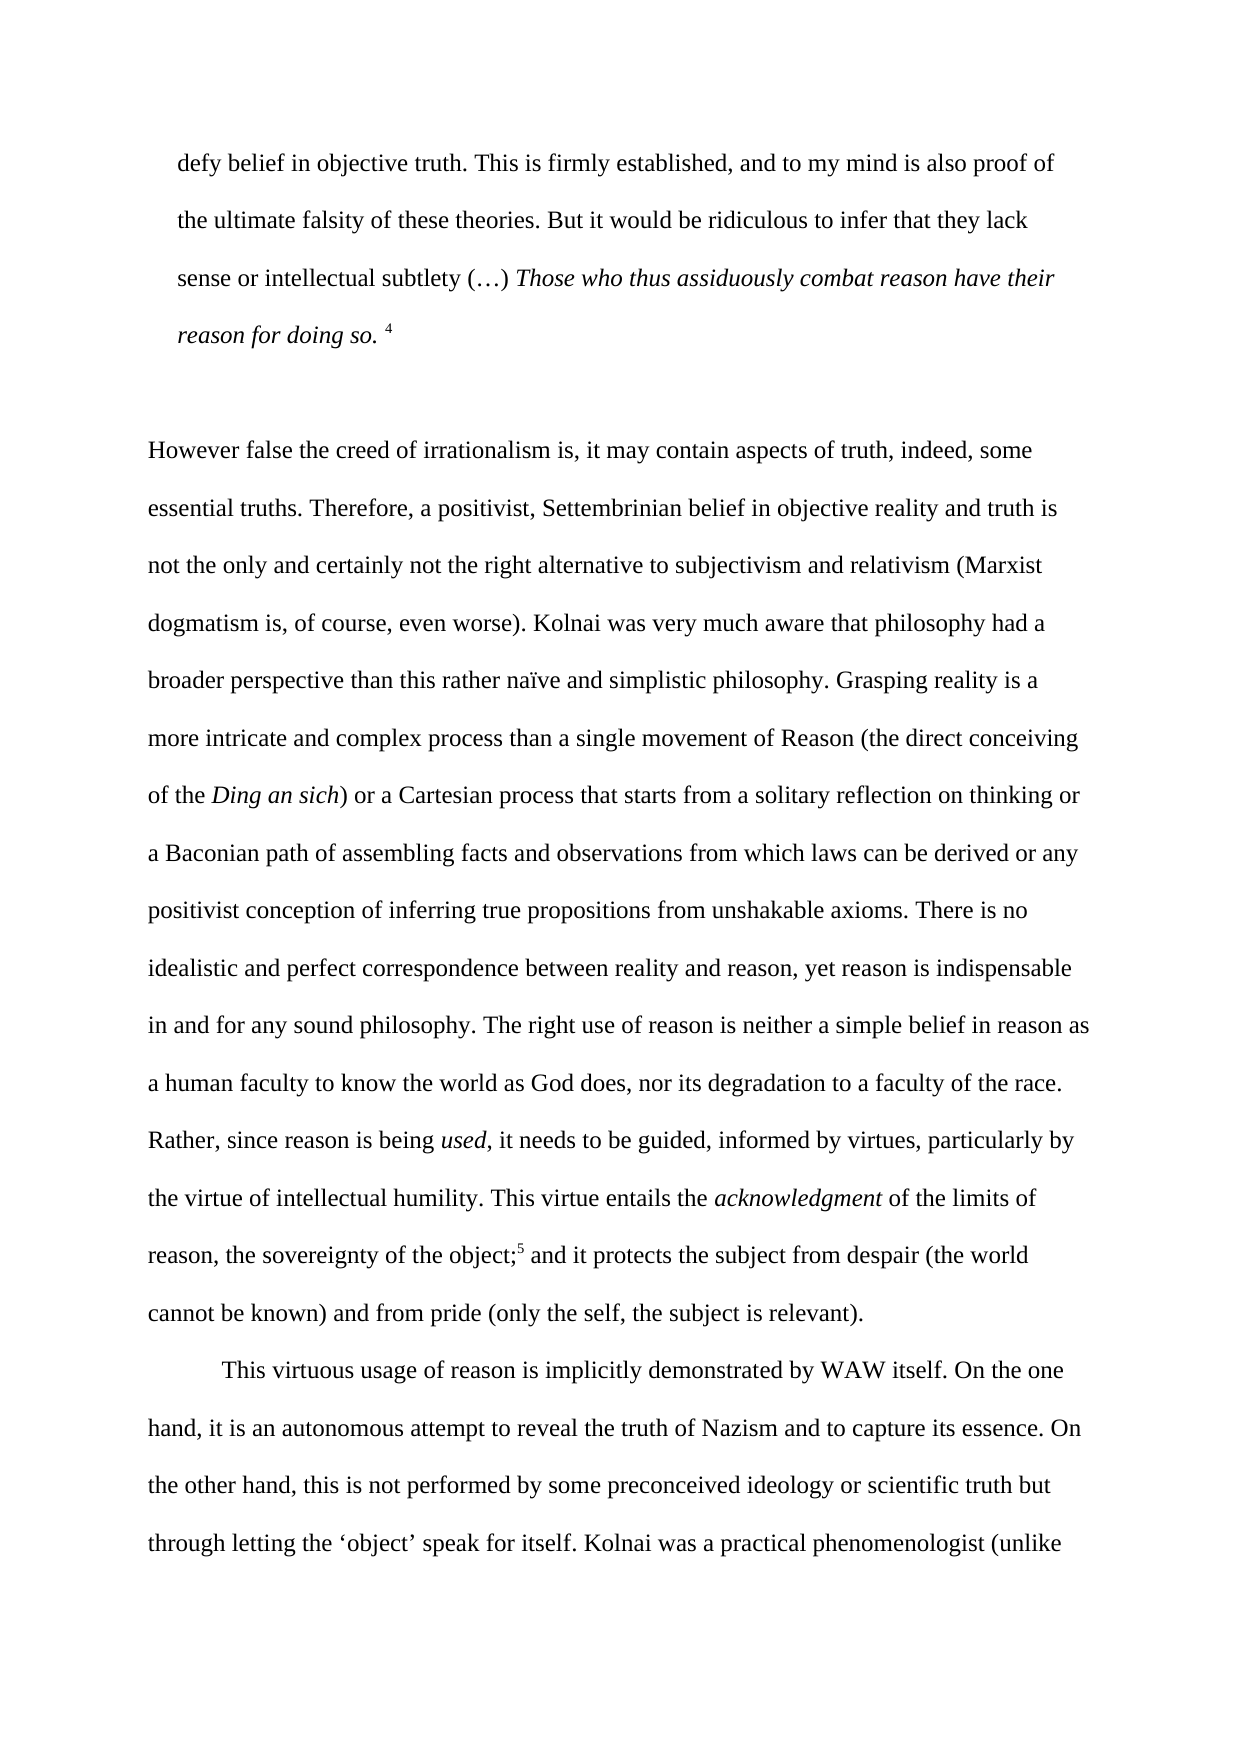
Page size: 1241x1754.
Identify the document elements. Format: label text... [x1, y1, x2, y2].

text However false the creed of irrationalism is, it may contain aspects of truth, indeed, some essential truths. Therefore, a positivist, Settembrinian belief in objective reality and truth is not the only and certainly not the right alternative to subjectivism and relativism (Marxist dogmatism is, of course, even worse). Kolnai was very much aware that philosophy had a broader perspective than this rather naïve and simplistic philosophy. Grasping reality is a more intricate and complex process than a single movement of Reason (the direct conceiving of the Ding an sich) or a Cartesian process that starts from a solitary reflection on thinking or a Baconian path of assembling facts and observations from which laws can be derived or any positivist conception of inferring true propositions from unshakable axioms. There is no idealistic and perfect correspondence between reality and reason, yet reason is indispensable in and for any sound philosophy. The right use of reason is neither a simple belief in reason as a human faculty to know the world as God does, nor its degradation to a faculty of the race. Rather, since reason is being used, it needs to be guided, informed by virtues, particularly by the virtue of intellectual humility. This virtue entails the acknowledgment of the limits of reason, the sovereignty of the object; and it protects the subject from despair (the world cannot be known) and from pride (only the self, the subject is relevant). [148, 435, 1093, 1326]
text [148, 1355, 1093, 1556]
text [177, 148, 1063, 349]
